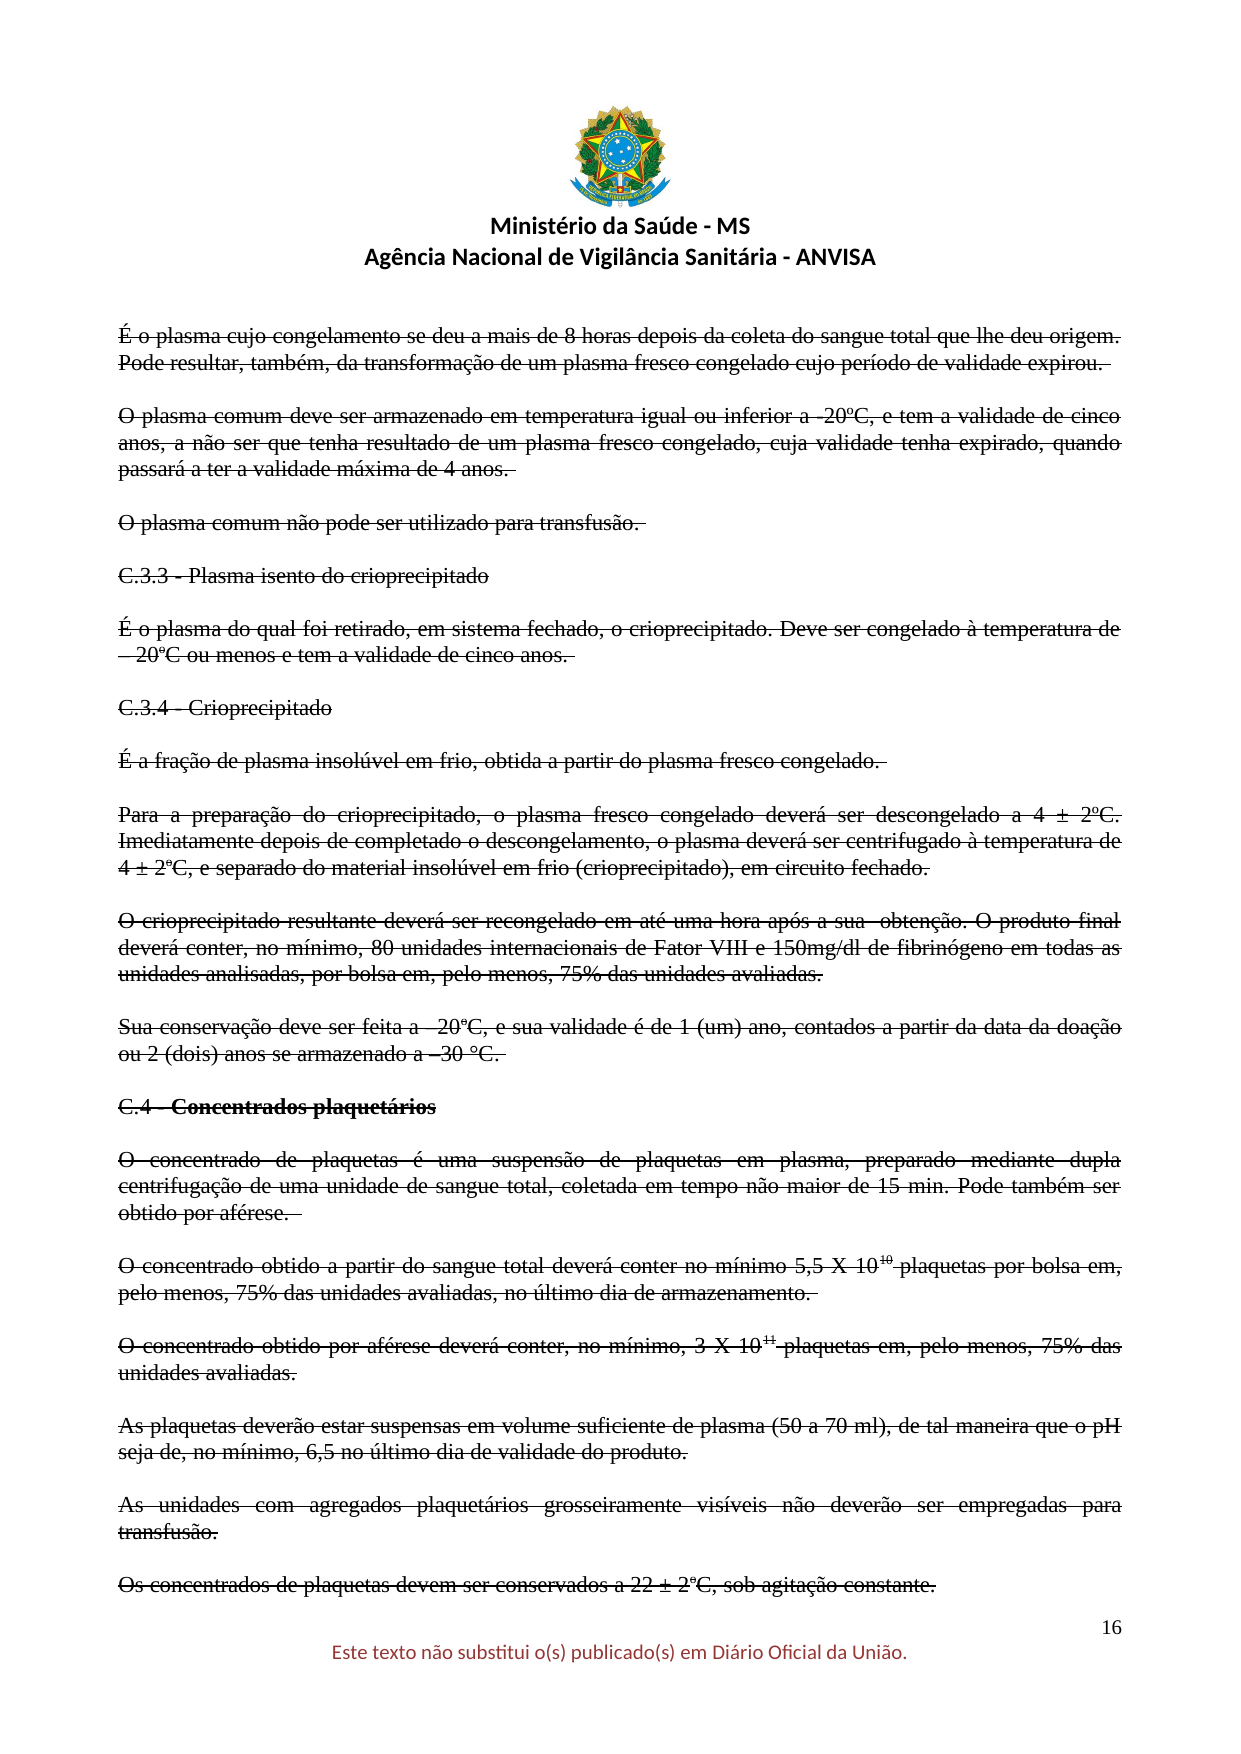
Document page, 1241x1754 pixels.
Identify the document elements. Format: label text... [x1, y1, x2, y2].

picture [566, 103, 674, 210]
text É o plasma cujo congelamento se deu a mais de 8 horas depois da coleta do sangue total que lhe deu origem. Pode resultar, também, da transformação de um plasma fresco congelado cujo período de validade expirou. [118, 322, 1122, 376]
text O plasma comum deve ser armazenado em temperatura igual ou inferior a -20ºC, e tem a validade de cinco anos, a não ser que tenha resultado de um plasma fresco congelado, cuja validade tenha expirado, quando passará a ter a validade máxima de 4 anos. [118, 402, 1122, 443]
text O concentrado obtido por aférese deverá conter, no mínimo, 3 X 1011 plaquetas em, pelo menos, 75% das unidades avaliadas. [118, 1332, 1122, 1385]
text C.3.4 - Crioprecipitado [118, 694, 1122, 721]
text O concentrado de plaquetas é uma suspensão de plaquetas em plasma, preparado mediante dupla centrifugação de uma unidade de sangue total, coletada em tempo não maior de 15 min. Pode também ser obtido por aférese. [118, 1146, 1122, 1226]
text O plasma comum deve ser armazenado em temperatura igual ou inferior a -20ºC, e tem a validade de cinco anos, a não ser que tenha resultado de um plasma fresco congelado, cuja validade tenha expirado, quando passará a ter a validade máxima de 4 anos. [118, 444, 1122, 482]
subtitle C.3.3 - Plasma isento do crioprecipitado [118, 561, 1122, 588]
text O crioprecipitado resultante deverá ser recongelado em até uma hora após a sua obtenção. O produto final deverá conter, no mínimo, 80 unidades internacionais de Fator VIII e 150mg/dl de fibrinógeno em todas as unidades analisadas, por bolsa em, pelo menos, 75% das unidades avaliadas. [118, 907, 1122, 948]
text Sua conservação deve ser feita a –20oC, e sua validade é de 1 (um) ano, contados a partir da data da doação ou 2 (dois) anos se armazenado a –30 °C. [118, 1013, 1122, 1066]
text As plaquetas deverão estar suspensas em volume suficiente de plasma (50 a 70 ml), de tal maneira que o pH seja de, no mínimo, 6,5 no último dia de validade do produto. [118, 1427, 1122, 1464]
text O concentrado obtido a partir do sangue total deverá conter no mínimo 5,5 X 1010 plaquetas por bolsa em, pelo menos, 75% das unidades avaliadas, no último dia de armazenamento. [118, 1252, 1122, 1305]
text C.4 - Concentrados plaquetários [118, 1093, 1122, 1119]
text Para a preparação do crioprecipitado, o plasma fresco congelado deverá ser descongelado a 4 ± 2ºC. Imediatamente depois de completado o descongelamento, o plasma deverá ser centrifugado à temperatura de 4 ± 2oC, e separado do material insolúvel em frio (crioprecipitado), em circuito fechado. [118, 816, 1122, 842]
text As plaquetas deverão estar suspensas em volume suficiente de plasma (50 a 70 ml), de tal maneira que o pH seja de, no mínimo, 6,5 no último dia de validade do produto. [118, 1411, 1122, 1426]
text As unidades com agregados plaquetários grosseiramente visíveis não deverão ser empregadas para transfusão. [118, 1491, 1122, 1506]
text O plasma comum não pode ser utilizado para transfusão. [118, 508, 1122, 535]
text As unidades com agregados plaquetários grosseiramente visíveis não deverão ser empregadas para transfusão. [118, 1507, 1122, 1544]
text É a fração de plasma insolúvel em frio, obtida a partir do plasma fresco congelado. [118, 747, 1122, 774]
text Para a preparação do crioprecipitado, o plasma fresco congelado deverá ser descongelado a 4 ± 2ºC. Imediatamente depois de completado o descongelamento, o plasma deverá ser centrifugado à temperatura de 4 ± 2oC, e separado do material insolúvel em frio (crioprecipitado), em circuito fechado. [118, 843, 1122, 880]
text É o plasma do qual foi retirado, em sistema fechado, o crioprecipitado. Deve ser congelado à temperatura de – 20oC ou menos e tem a validade de cinco anos. [118, 614, 1122, 668]
text O crioprecipitado resultante deverá ser recongelado em até uma hora após a sua obtenção. O produto final deverá conter, no mínimo, 80 unidades internacionais de Fator VIII e 150mg/dl de fibrinógeno em todas as unidades analisadas, por bolsa em, pelo menos, 75% das unidades avaliadas. [118, 949, 1122, 986]
text Os concentrados de plaquetas devem ser conservados a 22 ± 2oC, sob agitação constante. [118, 1571, 1122, 1597]
